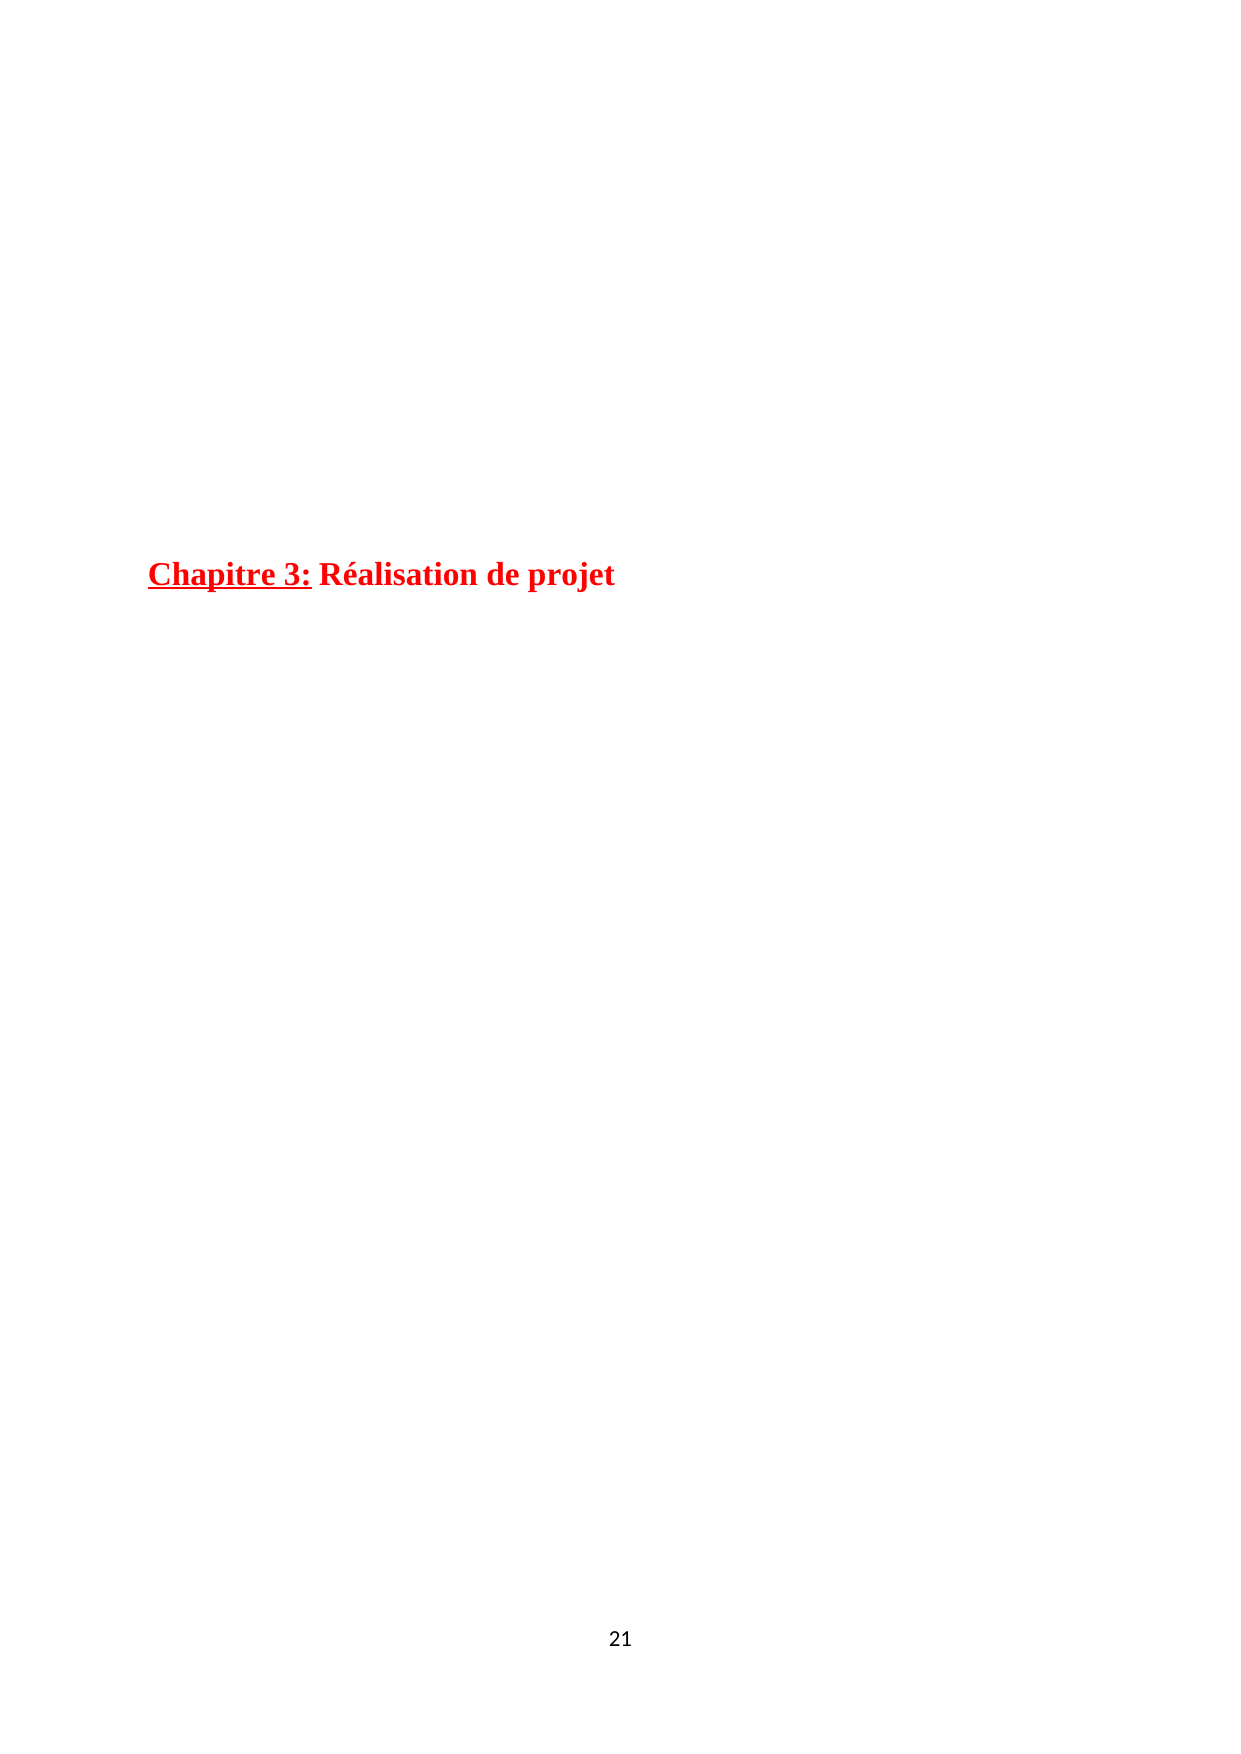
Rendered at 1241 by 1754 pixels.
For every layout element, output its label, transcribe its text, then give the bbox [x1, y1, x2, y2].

subtitle Chapitre 3: Réalisation de projet [148, 554, 1093, 592]
